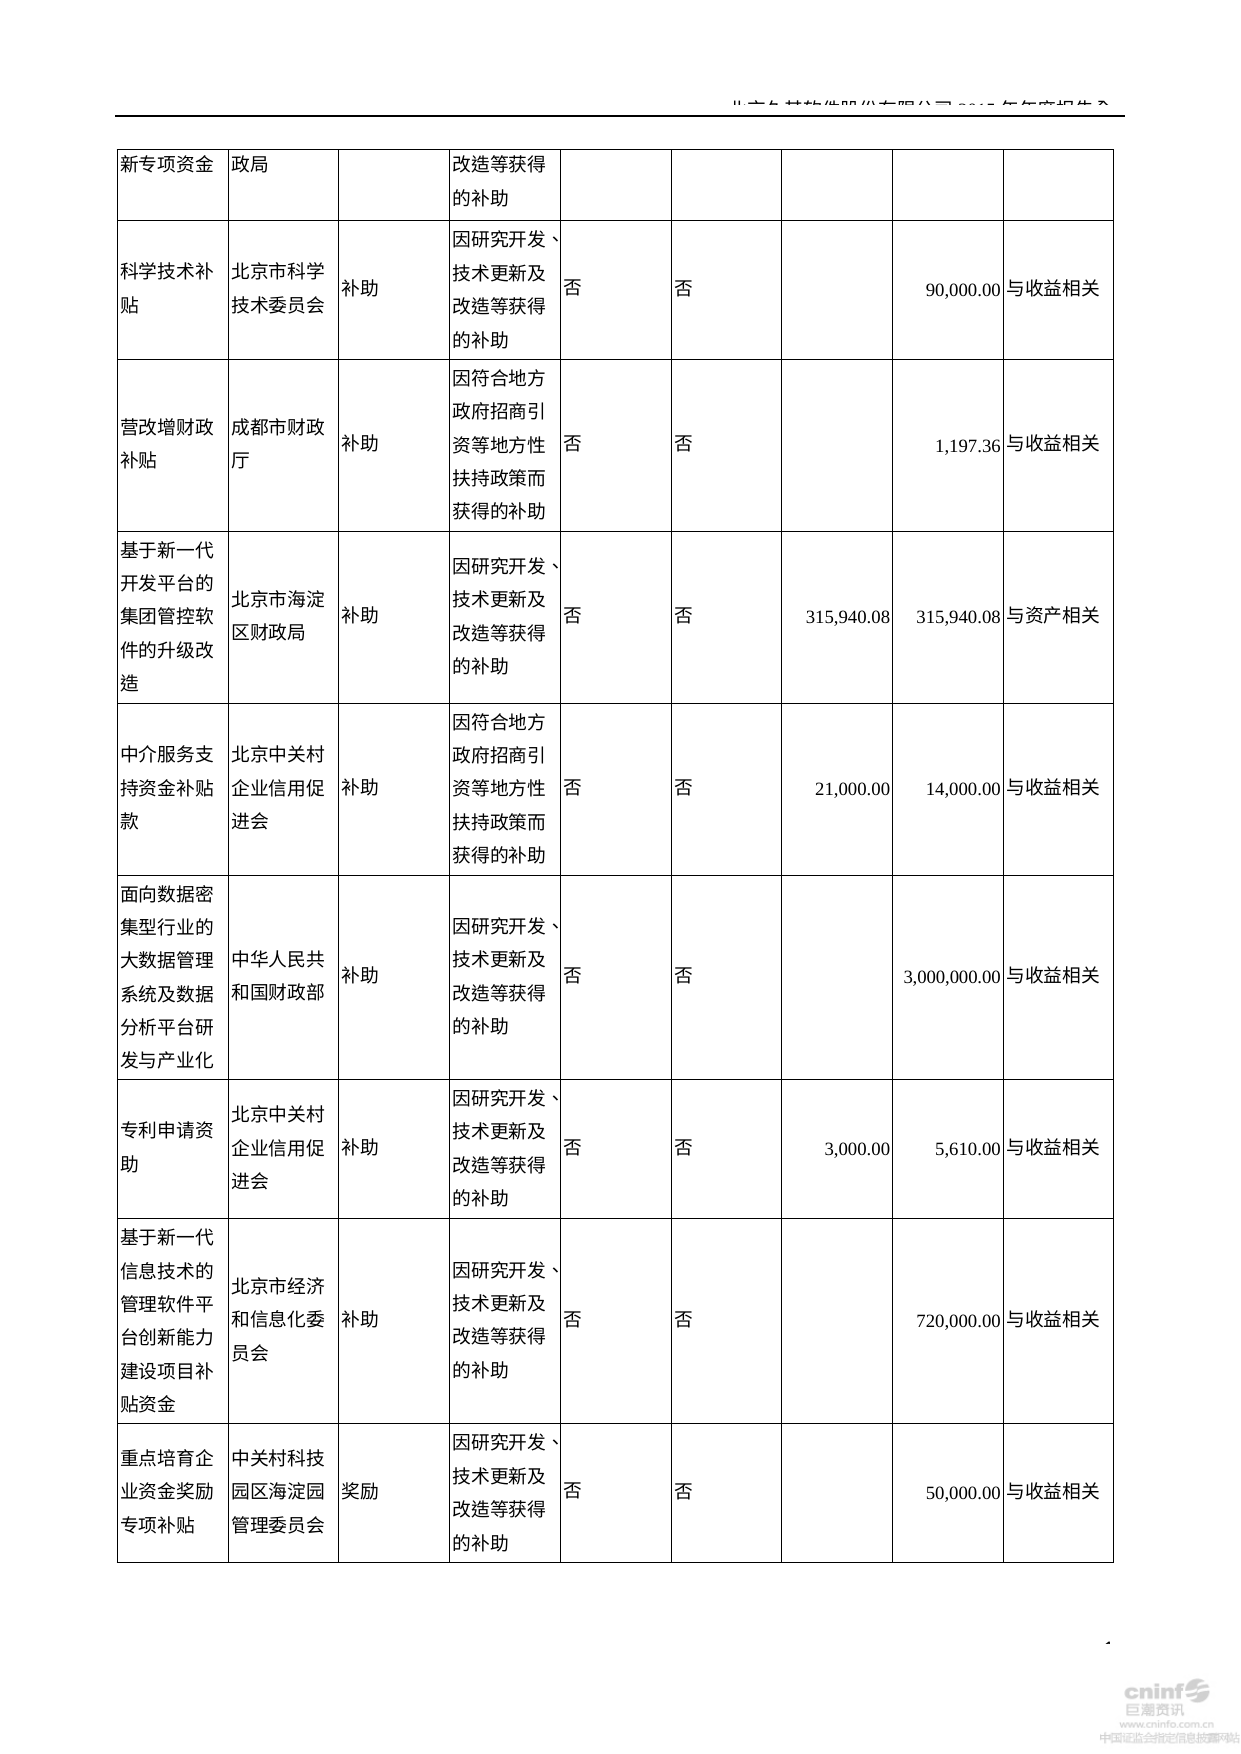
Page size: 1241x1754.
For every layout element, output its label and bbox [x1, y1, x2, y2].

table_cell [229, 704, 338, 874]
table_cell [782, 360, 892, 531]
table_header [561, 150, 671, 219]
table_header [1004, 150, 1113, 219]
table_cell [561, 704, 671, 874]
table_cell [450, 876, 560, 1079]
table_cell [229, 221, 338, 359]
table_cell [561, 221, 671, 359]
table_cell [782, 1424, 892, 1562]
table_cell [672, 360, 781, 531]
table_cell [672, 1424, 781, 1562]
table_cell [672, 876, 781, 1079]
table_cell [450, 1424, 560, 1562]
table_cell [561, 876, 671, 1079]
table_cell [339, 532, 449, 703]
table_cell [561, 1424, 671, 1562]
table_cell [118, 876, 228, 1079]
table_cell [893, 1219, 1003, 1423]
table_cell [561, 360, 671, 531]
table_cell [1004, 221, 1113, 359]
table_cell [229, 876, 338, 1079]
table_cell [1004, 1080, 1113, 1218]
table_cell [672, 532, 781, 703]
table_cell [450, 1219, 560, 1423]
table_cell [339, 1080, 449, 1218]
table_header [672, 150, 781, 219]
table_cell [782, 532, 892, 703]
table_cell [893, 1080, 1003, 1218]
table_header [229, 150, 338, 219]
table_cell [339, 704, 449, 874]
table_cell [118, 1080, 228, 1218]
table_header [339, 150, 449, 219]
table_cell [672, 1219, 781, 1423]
picture [1099, 1673, 1241, 1754]
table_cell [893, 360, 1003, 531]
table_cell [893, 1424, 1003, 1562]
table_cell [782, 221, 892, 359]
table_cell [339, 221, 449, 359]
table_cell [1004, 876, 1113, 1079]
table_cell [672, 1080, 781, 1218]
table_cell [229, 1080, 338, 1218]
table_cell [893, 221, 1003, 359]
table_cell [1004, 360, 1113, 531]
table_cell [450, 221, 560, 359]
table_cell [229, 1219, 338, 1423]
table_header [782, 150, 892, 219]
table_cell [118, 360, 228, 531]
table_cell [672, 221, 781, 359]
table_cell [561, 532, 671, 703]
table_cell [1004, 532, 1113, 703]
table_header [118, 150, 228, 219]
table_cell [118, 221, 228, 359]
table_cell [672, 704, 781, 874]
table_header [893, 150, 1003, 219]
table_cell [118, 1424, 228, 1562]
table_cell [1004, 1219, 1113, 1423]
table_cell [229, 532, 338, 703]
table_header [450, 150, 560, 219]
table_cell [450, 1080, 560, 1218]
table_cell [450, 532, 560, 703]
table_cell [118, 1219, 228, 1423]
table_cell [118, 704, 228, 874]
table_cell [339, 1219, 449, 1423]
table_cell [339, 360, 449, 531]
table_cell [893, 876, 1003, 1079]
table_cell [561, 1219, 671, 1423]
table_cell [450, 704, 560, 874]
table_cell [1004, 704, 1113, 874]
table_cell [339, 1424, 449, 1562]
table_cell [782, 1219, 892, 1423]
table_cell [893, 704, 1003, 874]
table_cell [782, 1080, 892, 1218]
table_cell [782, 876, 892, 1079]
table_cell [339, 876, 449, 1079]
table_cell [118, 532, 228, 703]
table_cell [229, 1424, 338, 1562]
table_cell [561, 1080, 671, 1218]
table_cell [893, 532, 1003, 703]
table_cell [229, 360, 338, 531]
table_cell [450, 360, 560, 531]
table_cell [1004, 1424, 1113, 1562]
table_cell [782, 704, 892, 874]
